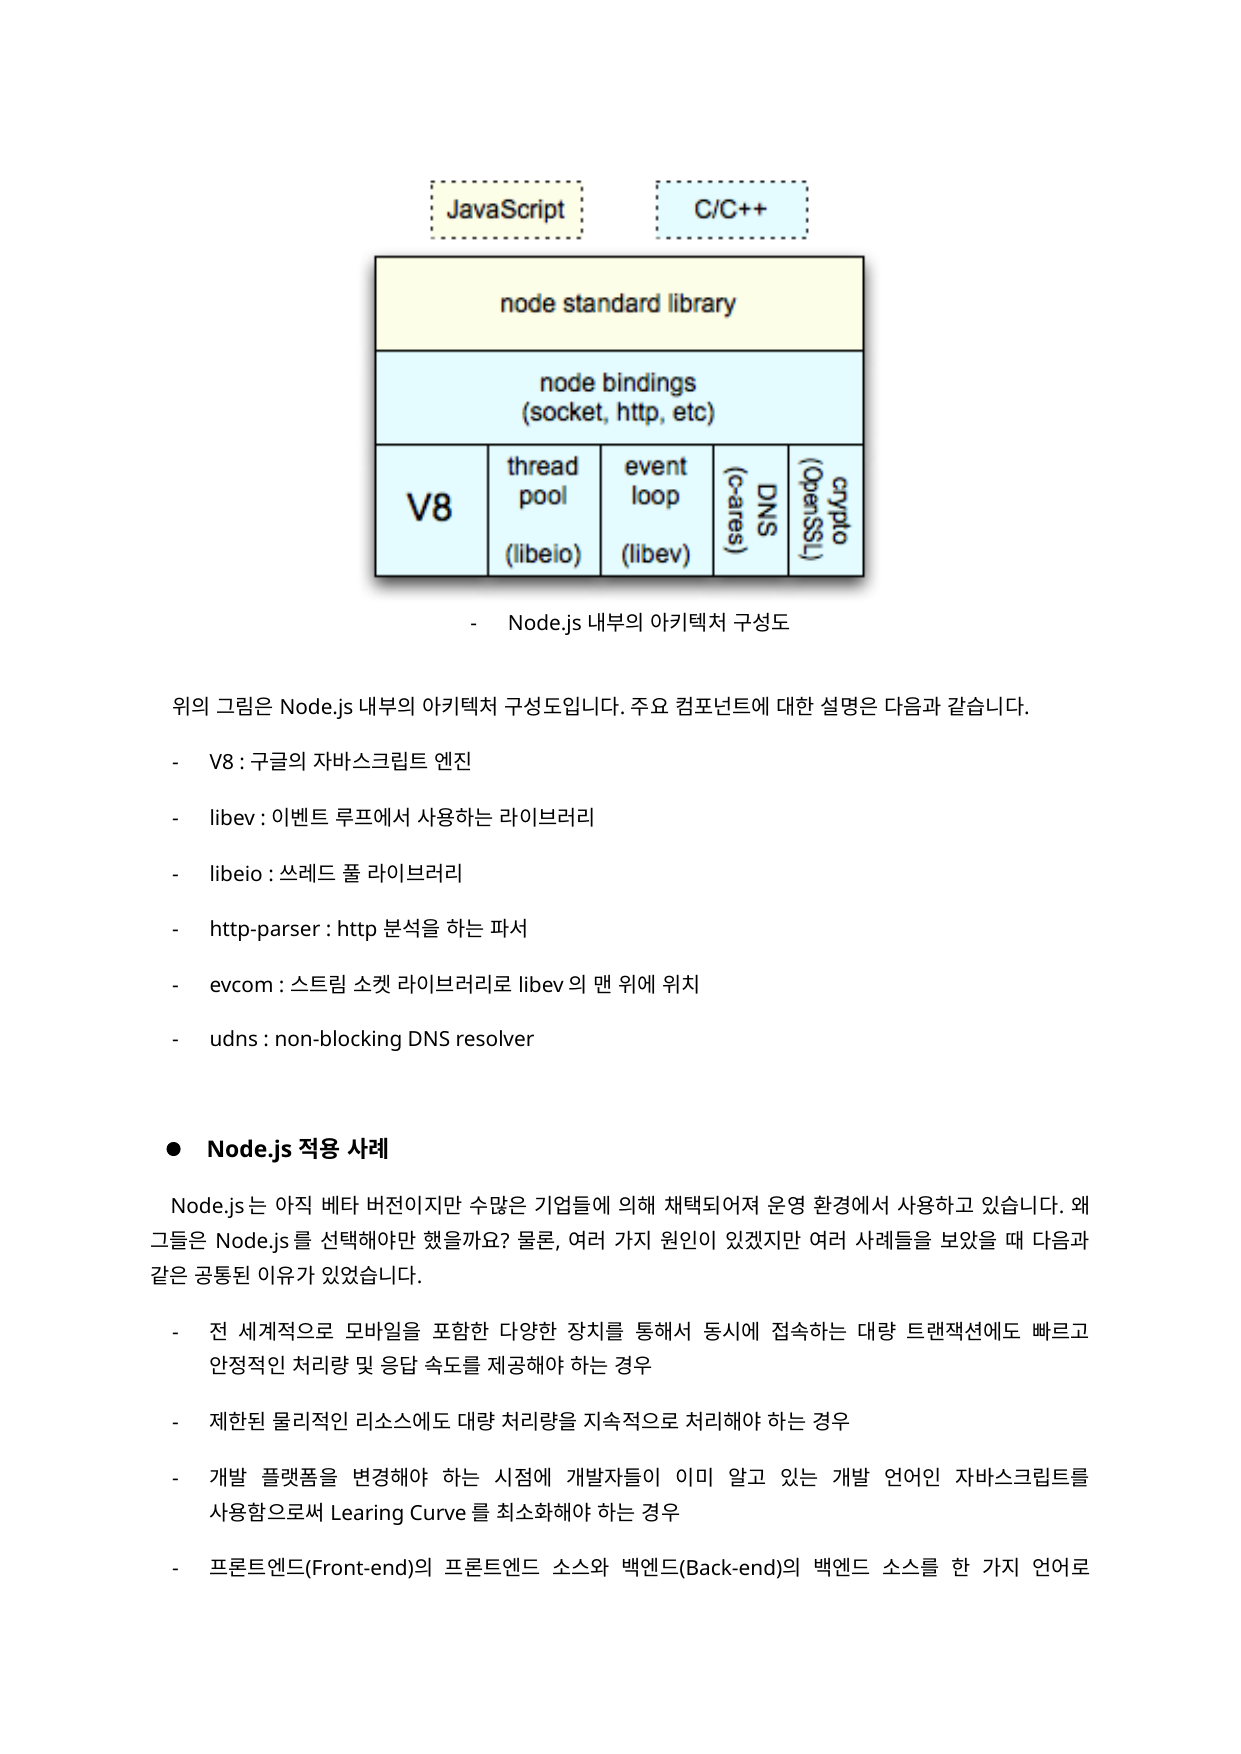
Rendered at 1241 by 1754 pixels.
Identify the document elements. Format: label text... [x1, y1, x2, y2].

list udns : non-blocking DNS resolver [172, 1024, 1090, 1052]
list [172, 1551, 1090, 1582]
list V8 : 구글의 자바스크립트 엔진 [172, 746, 1090, 776]
list 개발 플랫폼을 변경해야 하는 시점에 개발자들이 이미 알고 있는 개발 언어인 자바스크립트를 사용함으로써 Learing Curve를 최소화해야 하는 경우 [172, 1461, 1090, 1526]
list evcom : 스트림 소켓 라이브러리로 libev의 맨 위에 위치 [172, 968, 1090, 998]
list libev : 이벤트 루프에서 사용하는 라이브러리 [172, 801, 1090, 832]
text 위의 그림은 Node.js 내부의 아키텍처 구성도입니다. 주요 컴포넌트에 대한 설명은 다음과 같습니다. [150, 690, 1090, 720]
picture [352, 177, 886, 607]
list http-parser : http 분석을 하는 파서 [172, 912, 1090, 943]
list 전 세계적으로 모바일을 포함한 다양한 장치를 통해서 동시에 접속하는 대량 트랜잭션에도 빠르고 안정적인 처리량 및 응답 속도를 제공해야 하는 경우 [172, 1315, 1090, 1380]
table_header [139, 177, 1100, 637]
list Node.js 적용 사례 [165, 1131, 1090, 1164]
list 제한된 물리적인 리소스에도 대량 처리량을 지속적으로 처리해야 하는 경우 [172, 1405, 1090, 1436]
list libeio : 쓰레드 풀 라이브러리 [172, 857, 1090, 887]
text Node.js는 아직 베타 버전이지만 수많은 기업들에 의해 채택되어져 운영 환경에서 사용하고 있습니다. 왜 그들은 Node.js를 선택해야만 했을까요? 물론, 여러 가지 원인이 있겠지만 여러 사례들을 보았을 때 다음과 같은 공통된 이유가 있었습니다. [150, 1190, 1090, 1290]
